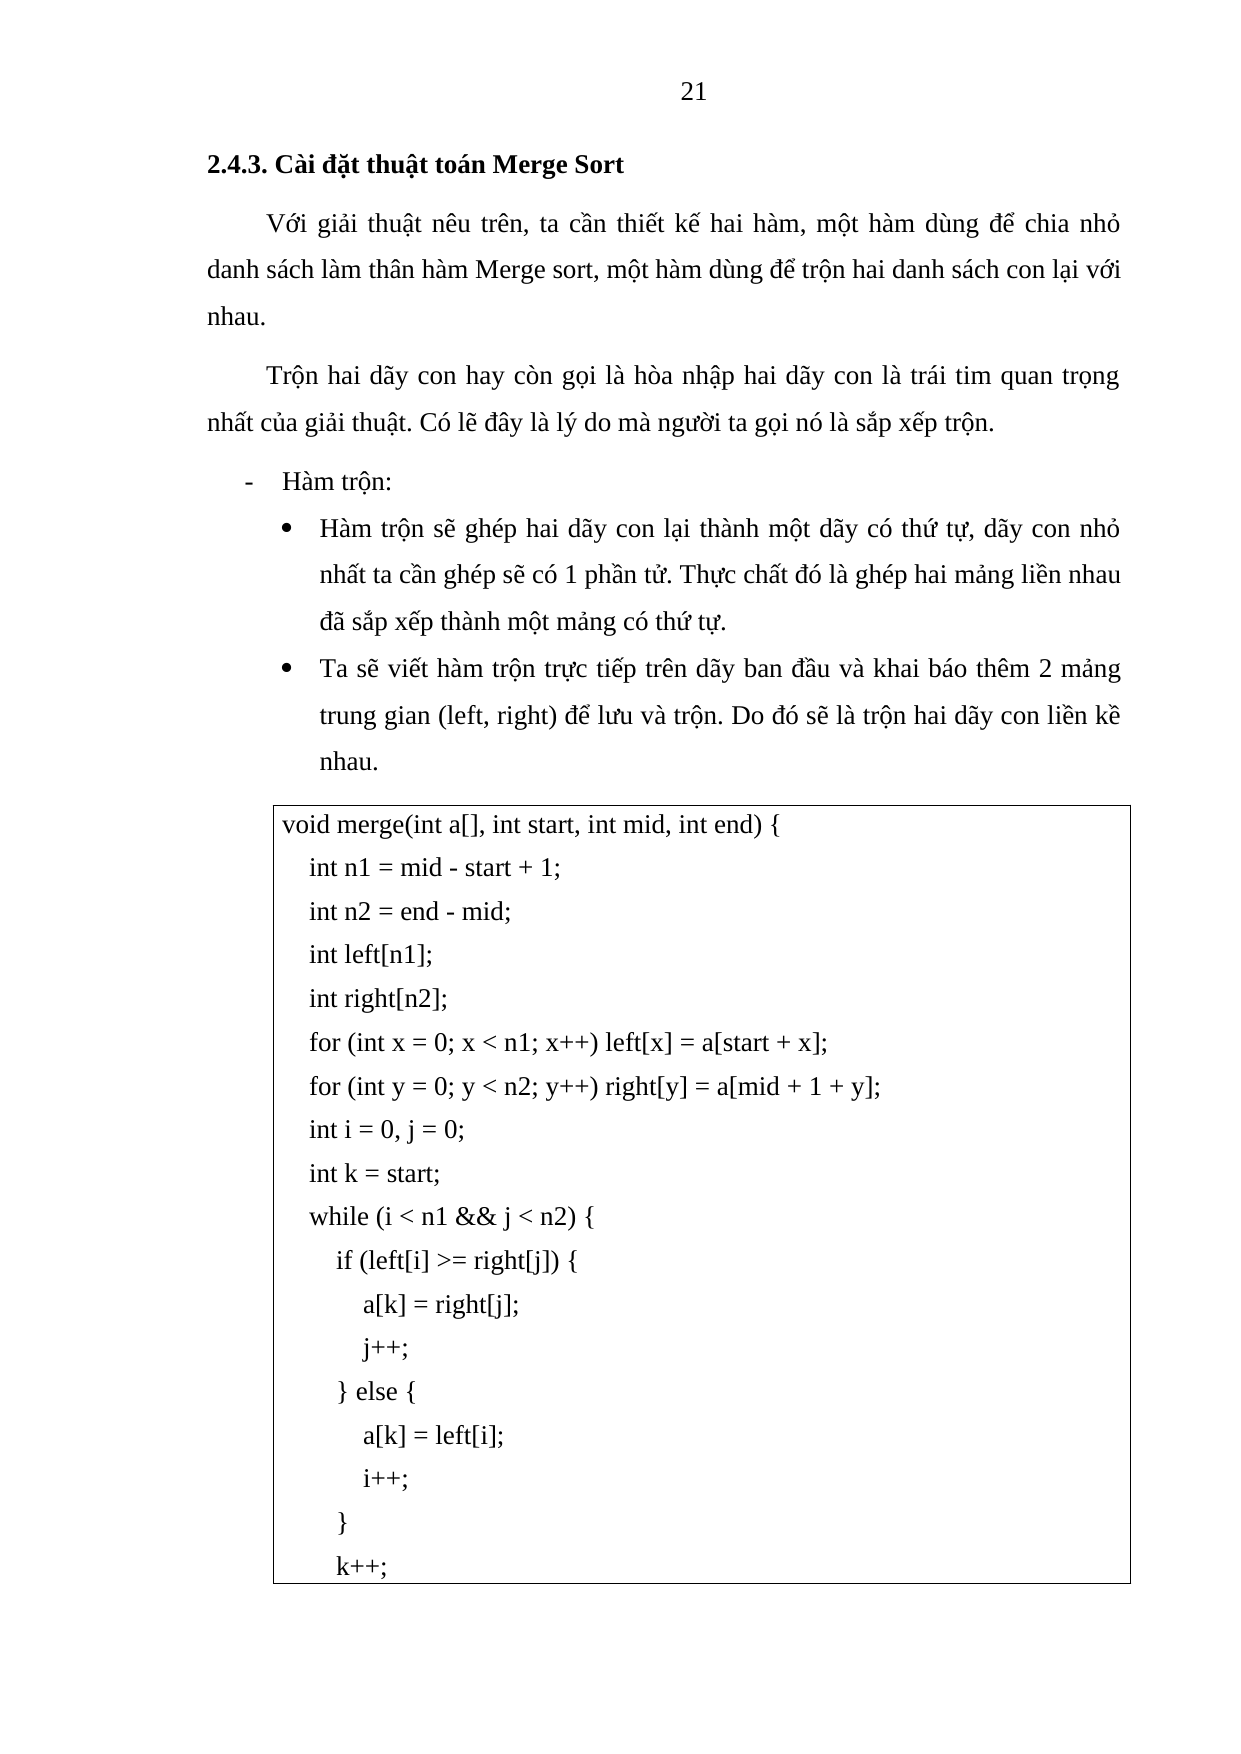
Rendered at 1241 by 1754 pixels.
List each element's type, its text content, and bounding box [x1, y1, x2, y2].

text } [274, 1503, 1130, 1537]
text int n1 = mid - start + 1; [274, 848, 1130, 882]
text a[k] = left[i]; [274, 1416, 1130, 1450]
text for (int x = 0; x < n1; x++) left[x] = a[start + x]; [274, 1023, 1130, 1057]
text if (left[i] >= right[j]) { [274, 1241, 1130, 1275]
text a[k] = right[j]; [274, 1285, 1130, 1319]
text void merge(int a[], int start, int mid, int end) { [274, 806, 1130, 839]
text Với giải thuật nêu trên, ta cần thiết kế hai hàm, một hàm dùng để chia nhỏ danh sách làm thân hàm Merge sort, một hàm dùng để trộn hai danh sách con lại với nhau. [207, 207, 1122, 331]
subtitle 2.4.3. Cài đặt thuật toán Merge Sort [207, 148, 1122, 179]
text j++; [274, 1328, 1130, 1363]
text while (i < n1 && j < n2) { [274, 1197, 1130, 1232]
list Hàm trộn: [244, 465, 1122, 496]
text } else { [274, 1372, 1130, 1406]
text int right[n2]; [274, 979, 1130, 1013]
text for (int y = 0; y < n2; y++) right[y] = a[mid + 1 + y]; [274, 1066, 1130, 1101]
text int i = 0, j = 0; [274, 1110, 1130, 1144]
text int left[n1]; [274, 936, 1130, 970]
text Trộn hai dãy con hay còn gọi là hòa nhập hai dãy con là trái tim quan trọng nhất của giải thuật. Có lẽ đây là lý do mà người ta gọi nó là sắp xếp trộn. [207, 359, 1122, 437]
text k++; [274, 1547, 1130, 1583]
list Hàm trộn sẽ ghép hai dãy con lại thành một dãy có thứ tự, dãy con nhỏ nhất ta cần ghép sẽ có 1 phần tử. Thực chất đó là ghép hai mảng liền nhau đã sắp xếp thành một mảng có thứ tự. [282, 512, 1122, 636]
text int k = start; [274, 1154, 1130, 1188]
text int n2 = end - mid; [274, 892, 1130, 926]
text i++; [274, 1459, 1130, 1493]
list Ta sẽ viết hàm trộn trực tiếp trên dãy ban đầu và khai báo thêm 2 mảng trung gian (left, right) để lưu và trộn. Do đó sẽ là trộn hai dãy con liền kề nhau. [282, 652, 1122, 777]
